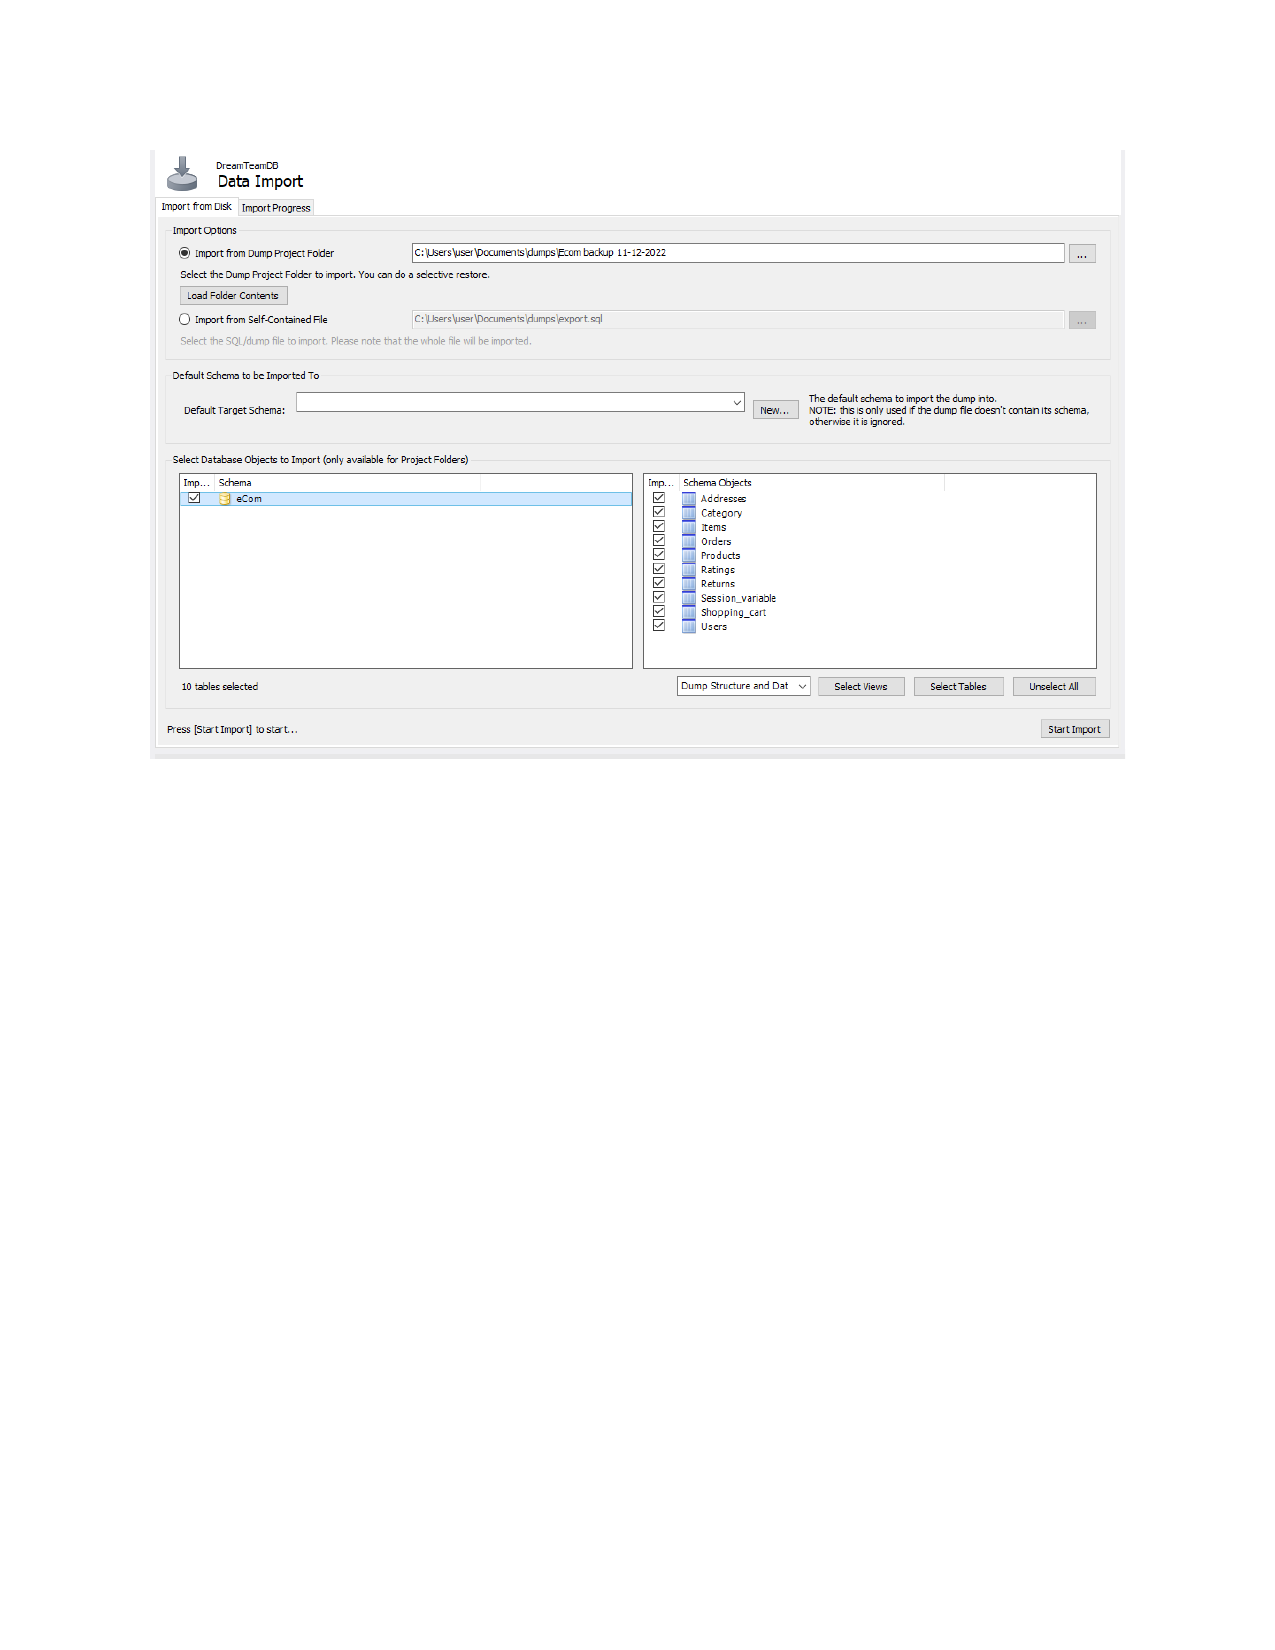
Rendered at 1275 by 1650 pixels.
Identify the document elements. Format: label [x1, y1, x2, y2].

picture [150, 150, 1125, 759]
